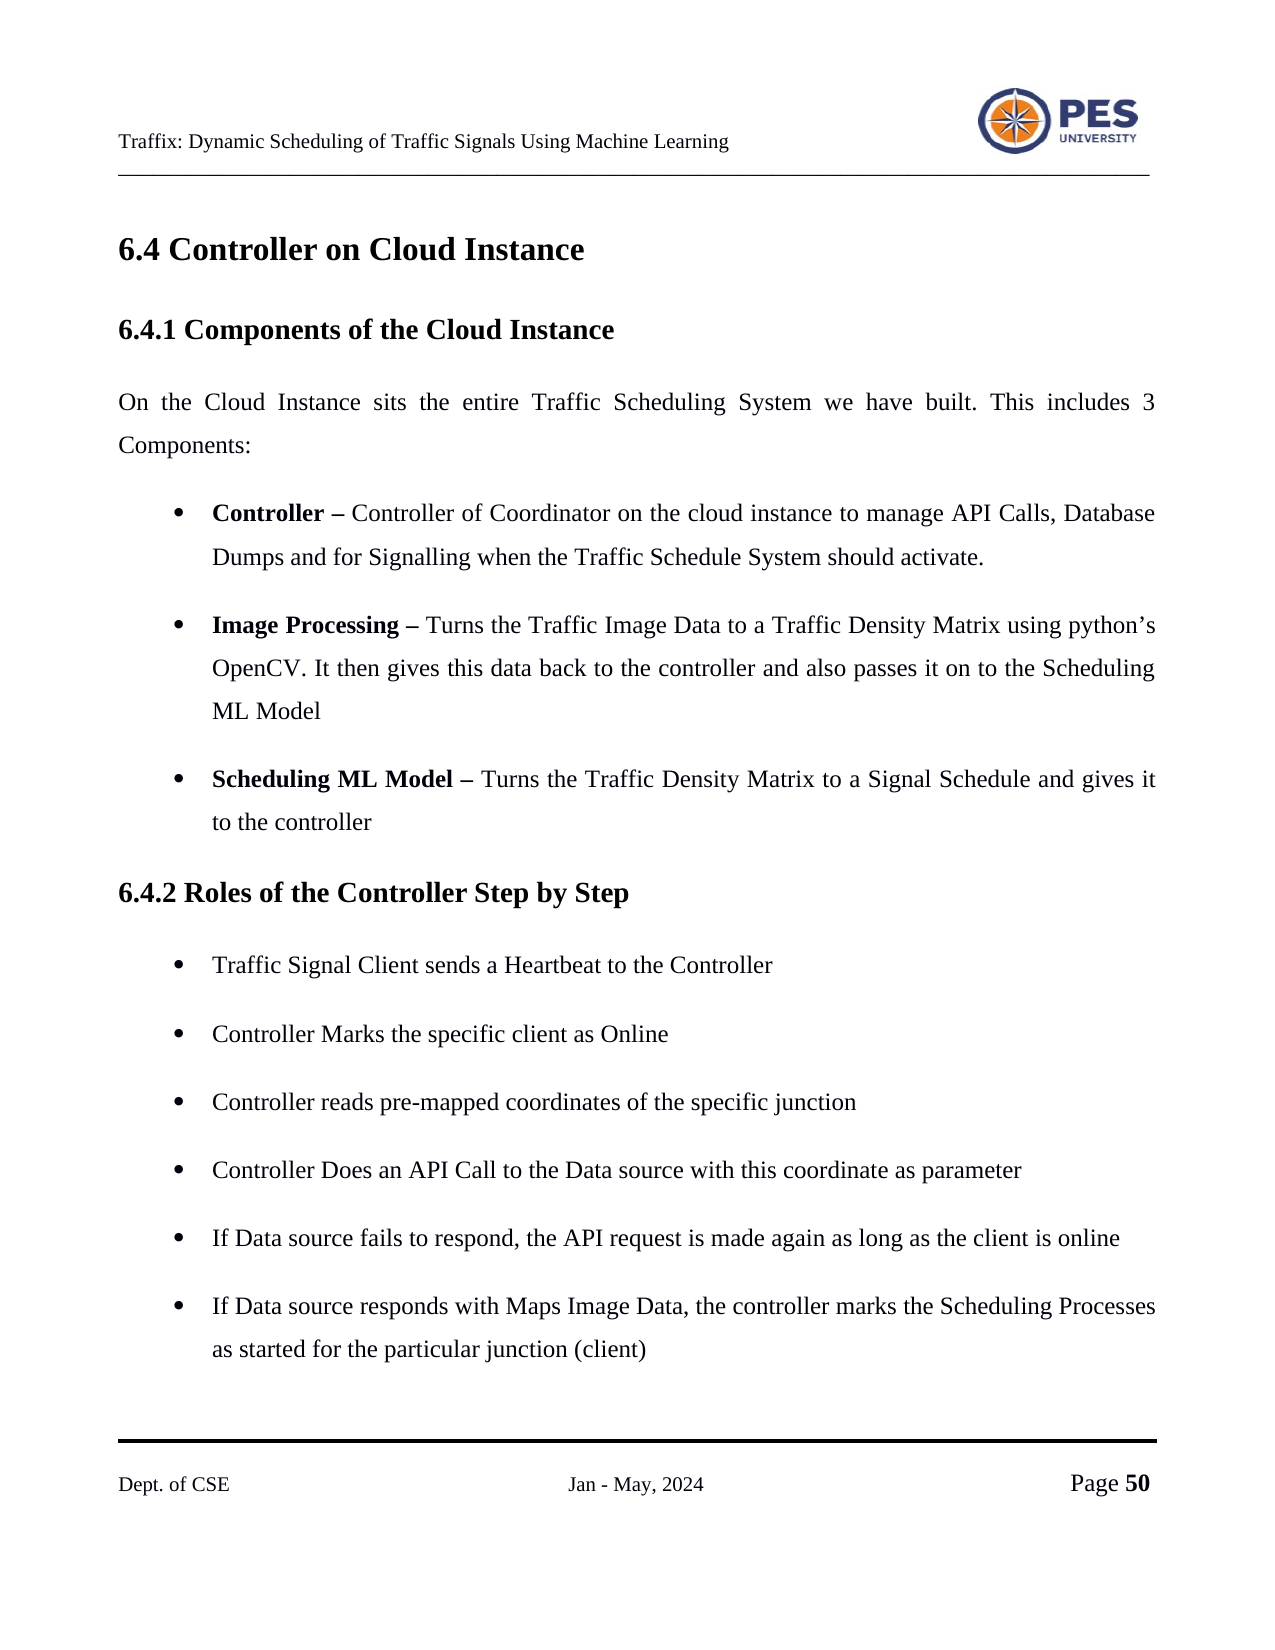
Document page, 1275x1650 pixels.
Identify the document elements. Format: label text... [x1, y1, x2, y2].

list If Data source fails to respond, the API request is made again as long as the client is online [174, 1223, 1157, 1252]
list If Data source responds with Maps Image Data, the controller marks the Scheduling Processes as started for the particular junction (client) [174, 1291, 1157, 1363]
text 6.4 Controller on Cloud Instance [118, 229, 1157, 268]
picture [976, 85, 1148, 157]
text 6.4.1 Components of the Cloud Instance [118, 312, 1157, 345]
text 6.4.2 Roles of the Controller Step by Step [118, 875, 1157, 909]
list Controller Marks the specific client as Online [174, 1019, 1157, 1047]
text On the Cloud Instance sits the entire Traffic Scheduling System we have built. This includes 3 Components: [118, 387, 1157, 459]
list Image Processing – Turns the Traffic Image Data to a Traffic Density Matrix using python’s OpenCV. It then gives this data back to the controller and also passes it on to the Scheduling ML Model [174, 610, 1157, 725]
list Traffic Signal Client sends a Heartbeat to the Controller [174, 951, 1157, 979]
list Controller – Controller of Coordinator on the cloud instance to manage API Calls, Database Dumps and for Signalling when the Traffic Schedule System should activate. [174, 498, 1157, 570]
list Scheduling ML Model – Turns the Traffic Density Matrix to a Signal Schedule and gives it to the controller [174, 764, 1157, 836]
list Controller reads pre-mapped coordinates of the specific junction [174, 1087, 1157, 1116]
list Controller Does an API Call to the Data source with this coordinate as parameter [174, 1155, 1157, 1184]
